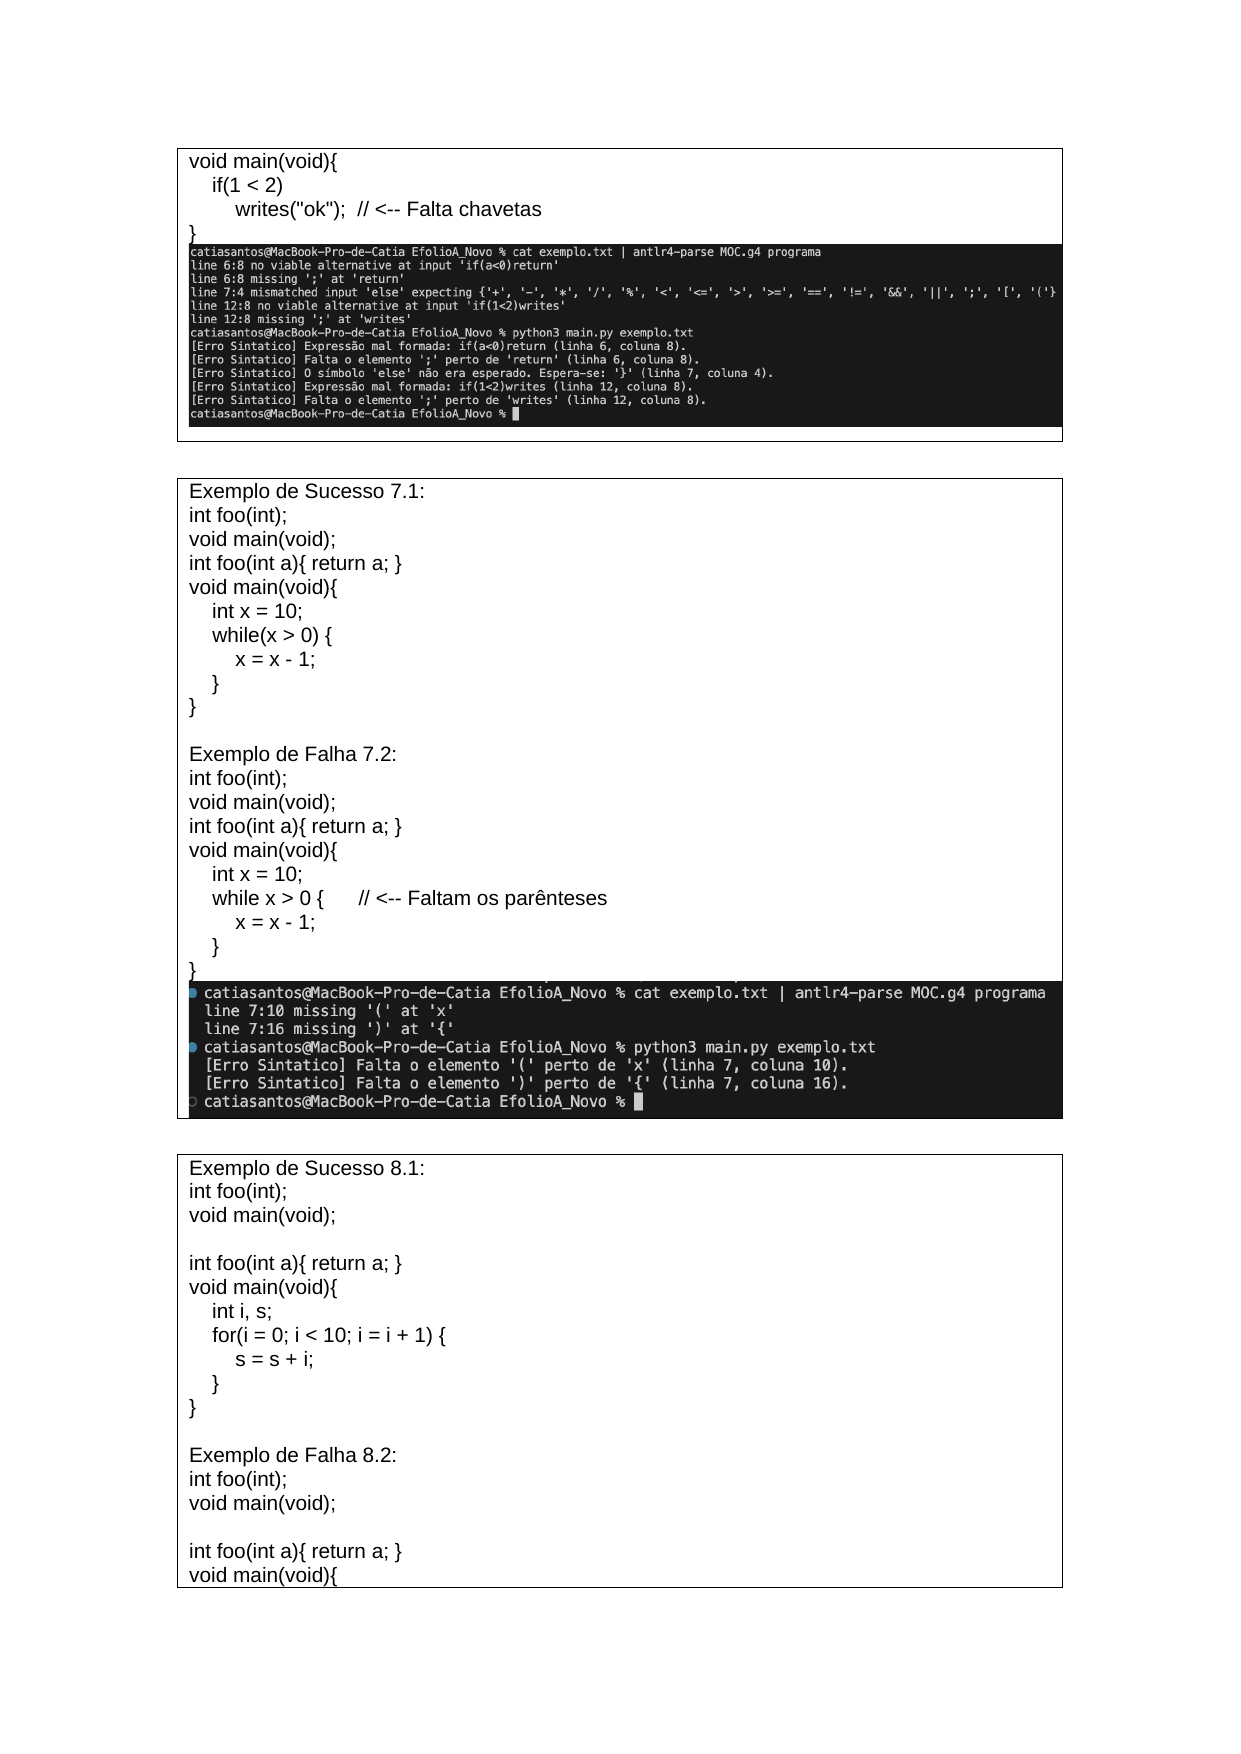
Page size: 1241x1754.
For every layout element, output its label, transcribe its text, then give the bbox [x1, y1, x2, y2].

picture [188, 981, 1063, 1118]
picture [188, 244, 1063, 427]
table_header Exemplo de Sucesso 7.1: int foo(int); void main(void); int foo(int a){ return a; } void main(void){ int x = 10; while(x > 0) { x = x - 1; } } Exemplo de Falha 7.2: int foo(int); void main(void); int foo(int a){ return a; } void main(void){ int x = 10; while x > 0 { // <-- Faltam os parênteses x = x - 1; } } [178, 479, 1062, 1117]
